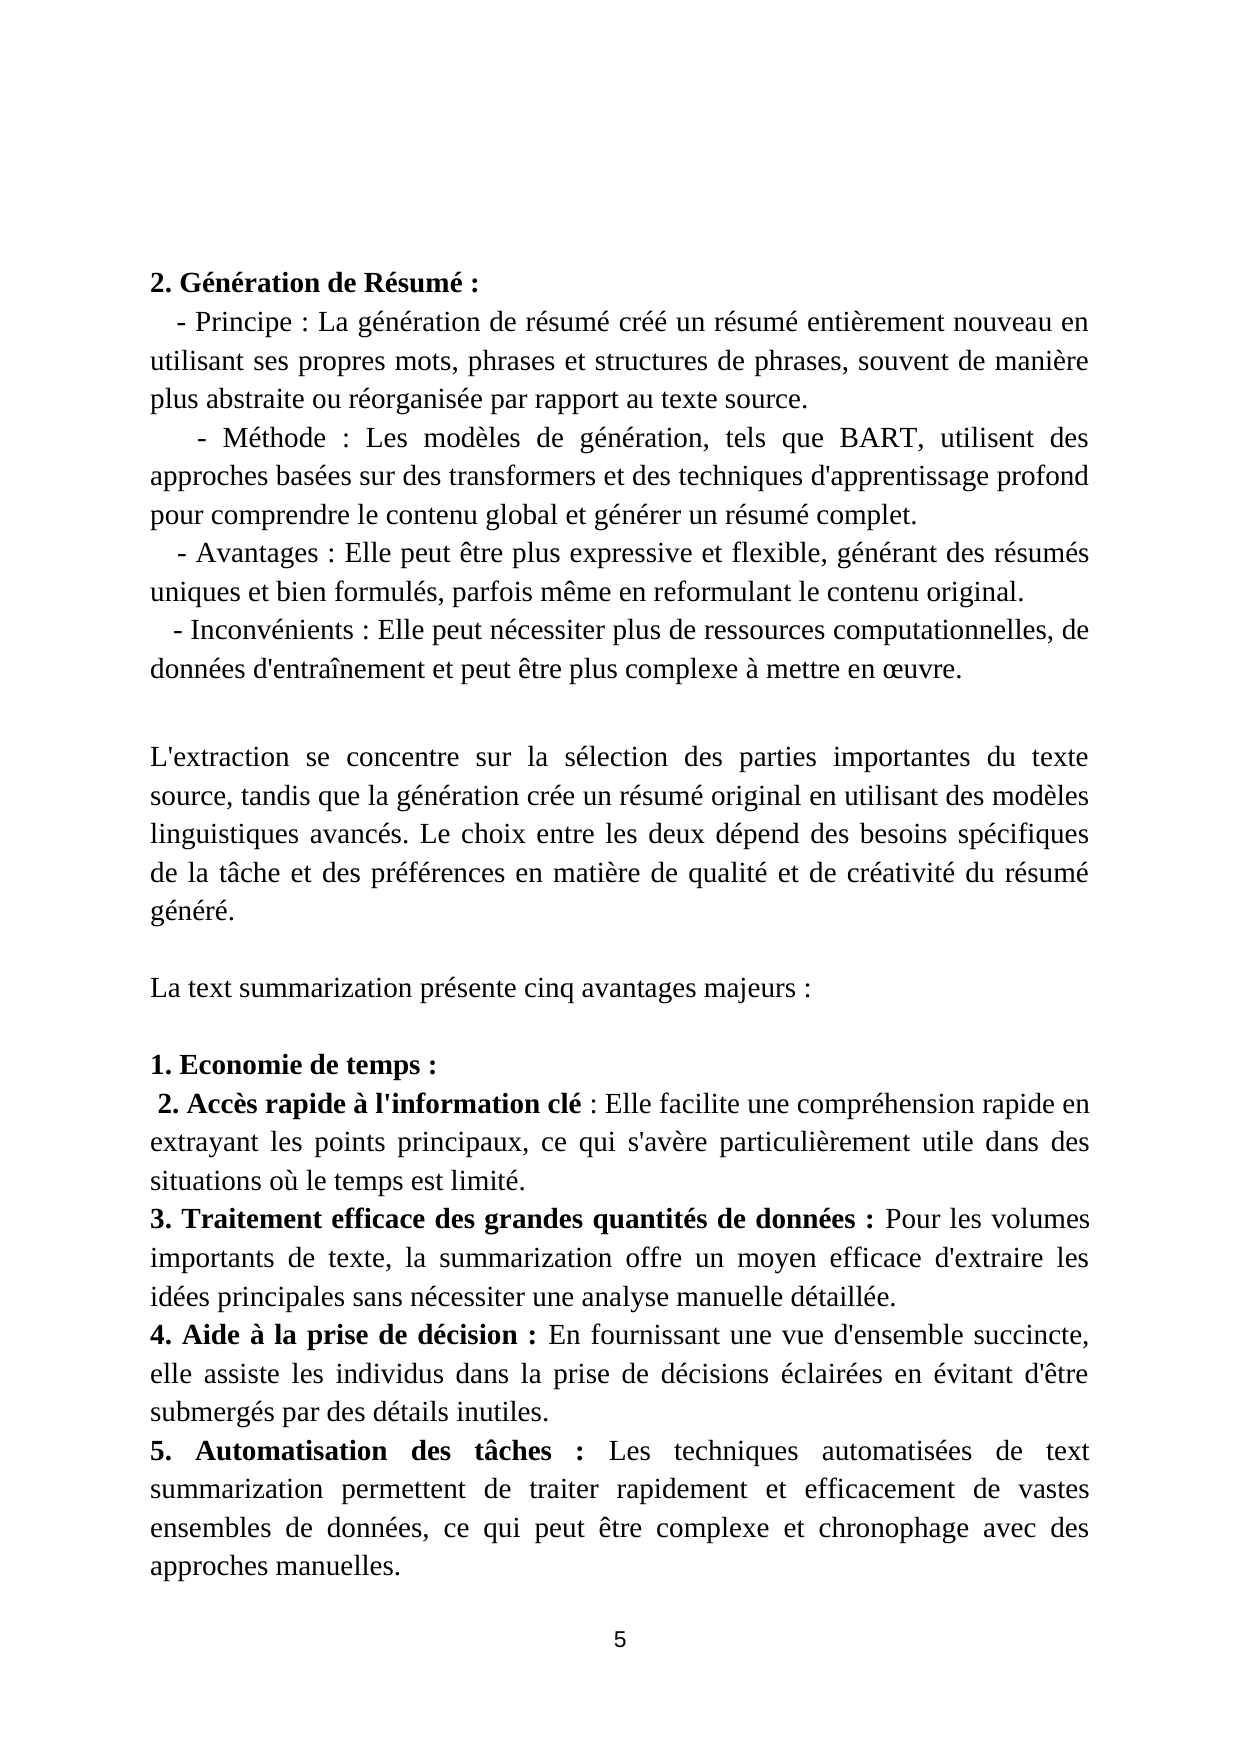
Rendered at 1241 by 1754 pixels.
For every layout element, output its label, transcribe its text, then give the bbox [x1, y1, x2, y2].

text - Principe : La génération de résumé créé un résumé entièrement nouveau en utilisant ses propres mots, phrases et structures de phrases, souvent de manière plus abstraite ou réorganisée par rapport au texte source. [150, 304, 1090, 415]
text - Avantages : Elle peut être plus expressive et flexible, générant des résumés uniques et bien formulés, parfois même en reformulant le contenu original. [150, 535, 1090, 607]
text 1. Economie de temps : [150, 1047, 1090, 1081]
text - Méthode : Les modèles de génération, tels que BART, utilisent des approches basées sur des transformers et des techniques d'apprentissage profond pour comprendre le contenu global et générer un résumé complet. [150, 420, 1090, 530]
text 2. Accès rapide à l'information clé : Elle facilite une compréhension rapide en extrayant les points principaux, ce qui s'avère particulièrement utile dans des situations où le temps est limité. [150, 1086, 1090, 1197]
text - Inconvénients : Elle peut nécessiter plus de ressources computationnelles, de données d'entraînement et peut être plus complexe à mettre en œuvre. [150, 612, 1090, 684]
text 5. Automatisation des tâches : Les techniques automatisées de text summarization permettent de traiter rapidement et efficacement de vastes ensembles de données, ce qui peut être complexe et chronophage avec des approches manuelles. [150, 1433, 1090, 1582]
text 3. Traitement efficace des grandes quantités de données : Pour les volumes importants de texte, la summarization offre un moyen efficace d'extraire les idées principales sans nécessiter une analyse manuelle détaillée. [150, 1202, 1090, 1312]
text L'extraction se concentre sur la sélection des parties importantes du texte source, tandis que la génération crée un résumé original en utilisant des modèles linguistiques avancés. Le choix entre les deux dépend des besoins spécifiques de la tâche et des préférences en matière de qualité et de créativité du résumé généré. [150, 739, 1090, 927]
text La text summarization présente cinq avantages majeurs : [150, 970, 1090, 1004]
text 4. Aide à la prise de décision : En fournissant une vue d'ensemble succincte, elle assiste les individus dans la prise de décisions éclairées en évitant d'être submergés par des détails inutiles. [150, 1317, 1090, 1428]
text 2. Génération de Résumé : [150, 266, 1090, 299]
